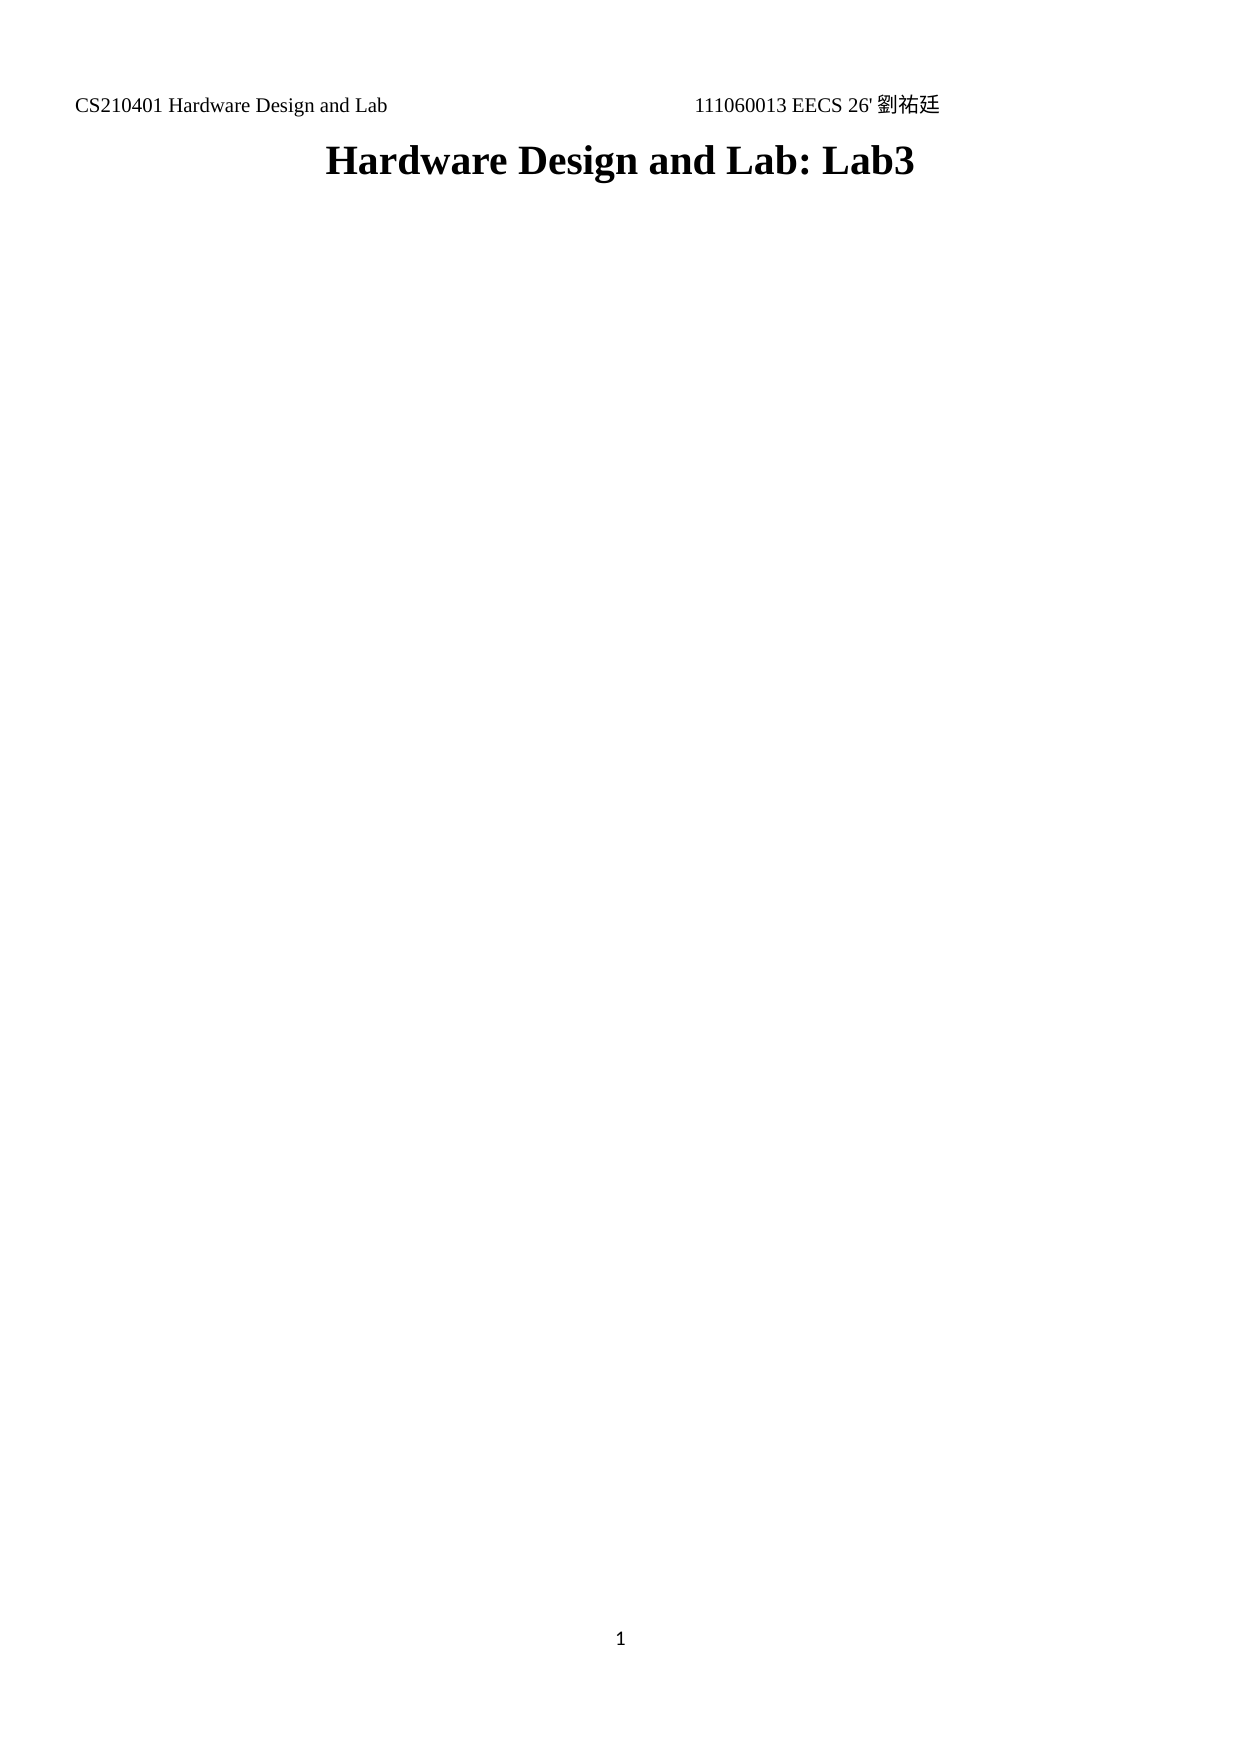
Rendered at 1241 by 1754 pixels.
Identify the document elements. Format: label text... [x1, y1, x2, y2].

text Hardware Design and Lab: Lab3 [75, 122, 1165, 197]
